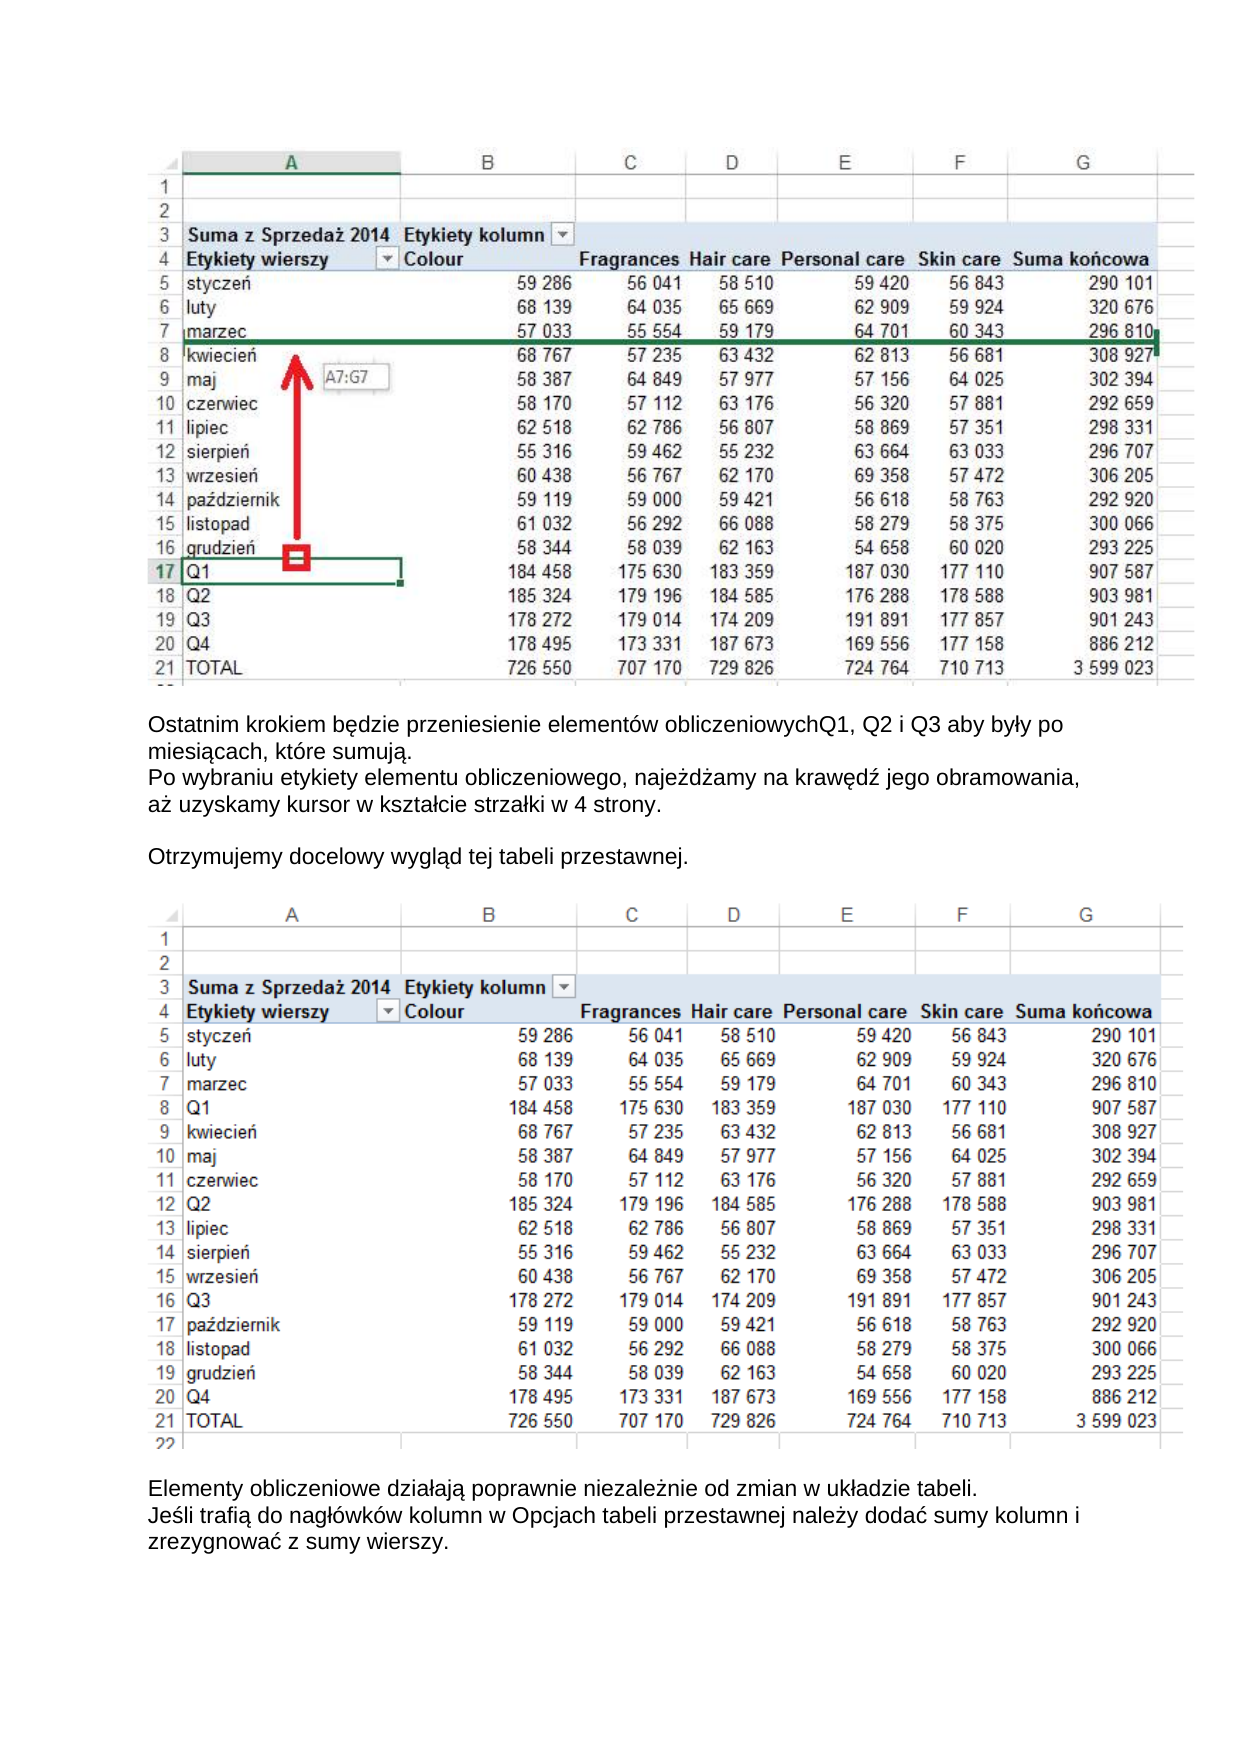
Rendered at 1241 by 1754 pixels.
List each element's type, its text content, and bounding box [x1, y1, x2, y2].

text Elementy obliczeniowe działają poprawnie niezależnie od zmian w układzie tabeli. [148, 1475, 1093, 1502]
text Ostatnim krokiem będzie przeniesienie elementów obliczeniowychQ1, Q2 i Q3 aby były po miesiącach, które sumują. [148, 711, 1093, 764]
text Po wybraniu etykiety elementu obliczeniowego, najeżdżamy na krawędź jego obramowania, aż uzyskamy kursor w kształcie strzałki w 4 strony. [148, 764, 1093, 817]
picture [147, 896, 1184, 1449]
text Otrzymujemy docelowy wygląd tej tabeli przestawnej. [148, 843, 1093, 869]
picture [147, 147, 1195, 686]
text Jeśli trafią do nagłówków kolumn w Opcjach tabeli przestawnej należy dodać sumy kolumn i zrezygnować z sumy wierszy. [148, 1502, 1093, 1554]
